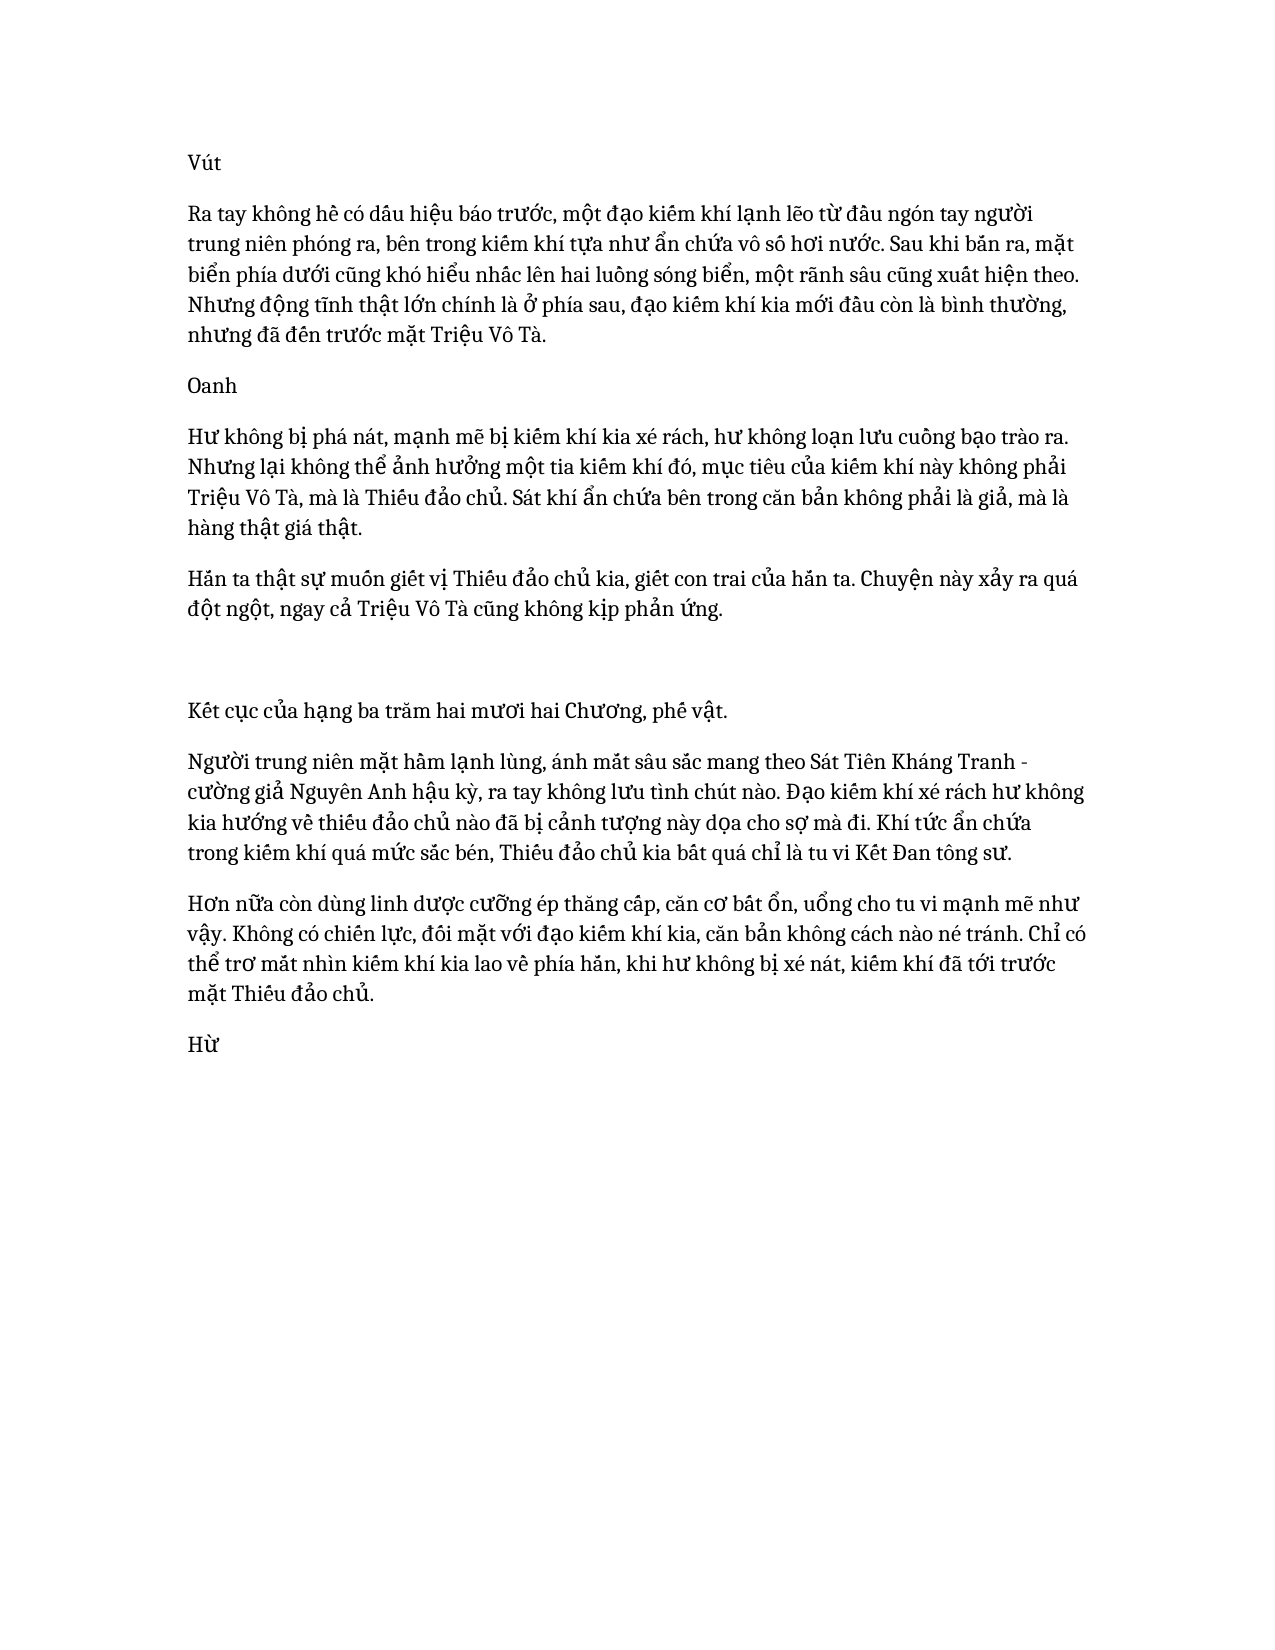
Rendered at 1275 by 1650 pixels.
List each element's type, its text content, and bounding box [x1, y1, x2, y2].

text Người trung niên mặt hầm lạnh lùng, ánh mắt sâu sắc mang theo Sát Tiên Kháng Tranh - cường giả Nguyên Anh hậu kỳ, ra tay không lưu tình chút nào. Đạo kiếm khí xé rách hư không kia hướng về thiếu đảo chủ nào đã bị cảnh tượng này dọa cho sợ mà đi. Khí tức ẩn chứa trong kiếm khí quá mức sắc bén, Thiếu đảo chủ kia bất quá chỉ là tu vi Kết Đan tông sư. [187, 749, 1087, 866]
text Hơn nữa còn dùng linh dược cưỡng ép thăng cấp, căn cơ bất ổn, uổng cho tu vi mạnh mẽ như vậy. Không có chiến lực, đối mặt với đạo kiếm khí kia, căn bản không cách nào né tránh. Chỉ có thể trơ mắt nhìn kiếm khí kia lao về phía hắn, khi hư không bị xé nát, kiếm khí đã tới trước mặt Thiếu đảo chủ. [187, 891, 1087, 1008]
text Vút [187, 150, 1087, 176]
text Hắn ta thật sự muốn giết vị Thiếu đảo chủ kia, giết con trai của hắn ta. Chuyện này xảy ra quá đột ngột, ngay cả Triệu Vô Tà cũng không kịp phản ứng. [187, 566, 1087, 622]
text Ra tay không hề có dấu hiệu báo trước, một đạo kiếm khí lạnh lẽo từ đầu ngón tay người trung niên phóng ra, bên trong kiếm khí tựa như ẩn chứa vô số hơi nước. Sau khi bắn ra, mặt biển phía dưới cũng khó hiểu nhấc lên hai luồng sóng biển, một rãnh sâu cũng xuất hiện theo. Nhưng động tĩnh thật lớn chính là ở phía sau, đạo kiếm khí kia mới đầu còn là bình thường, nhưng đã đến trước mặt Triệu Vô Tà. [187, 201, 1087, 348]
text Oanh [187, 373, 1087, 399]
text Kết cục của hạng ba trăm hai mươi hai Chương, phế vật. [187, 698, 1087, 724]
text Hư không bị phá nát, mạnh mẽ bị kiếm khí kia xé rách, hư không loạn lưu cuồng bạo trào ra. Nhưng lại không thể ảnh hưởng một tia kiếm khí đó, mục tiêu của kiếm khí này không phải Triệu Vô Tà, mà là Thiếu đảo chủ. Sát khí ẩn chứa bên trong căn bản không phải là giả, mà là hàng thật giá thật. [187, 424, 1087, 541]
text Hừ [187, 1032, 1087, 1059]
